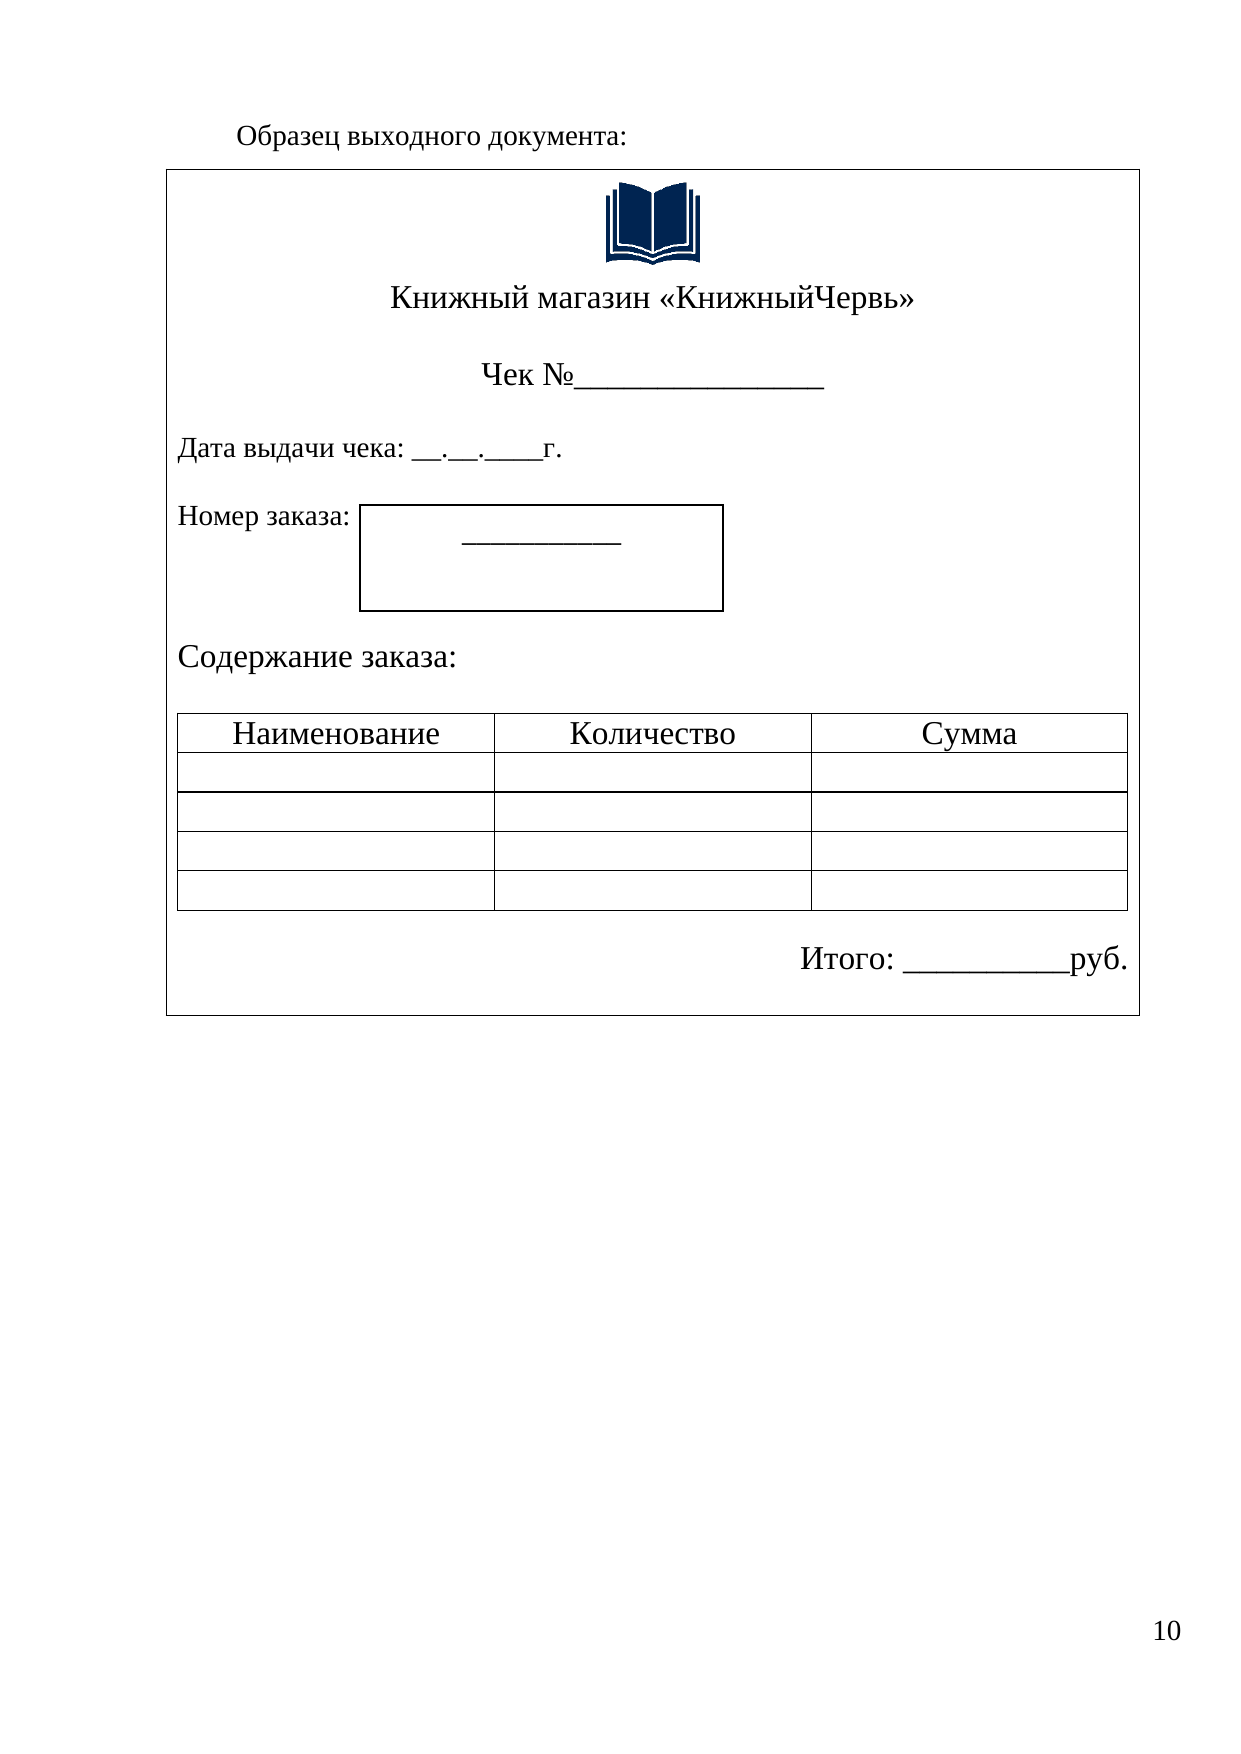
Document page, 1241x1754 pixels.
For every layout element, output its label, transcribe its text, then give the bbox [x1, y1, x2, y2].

text Образец выходного документа: [177, 118, 1181, 152]
picture [598, 169, 707, 278]
table_header Книжный магазин «КнижныйЧервь» Чек №_______________ Дата выдачи чека: __.__.____г. Номер заказа: Содержание заказа: Итого: __________руб. [167, 170, 1139, 1015]
